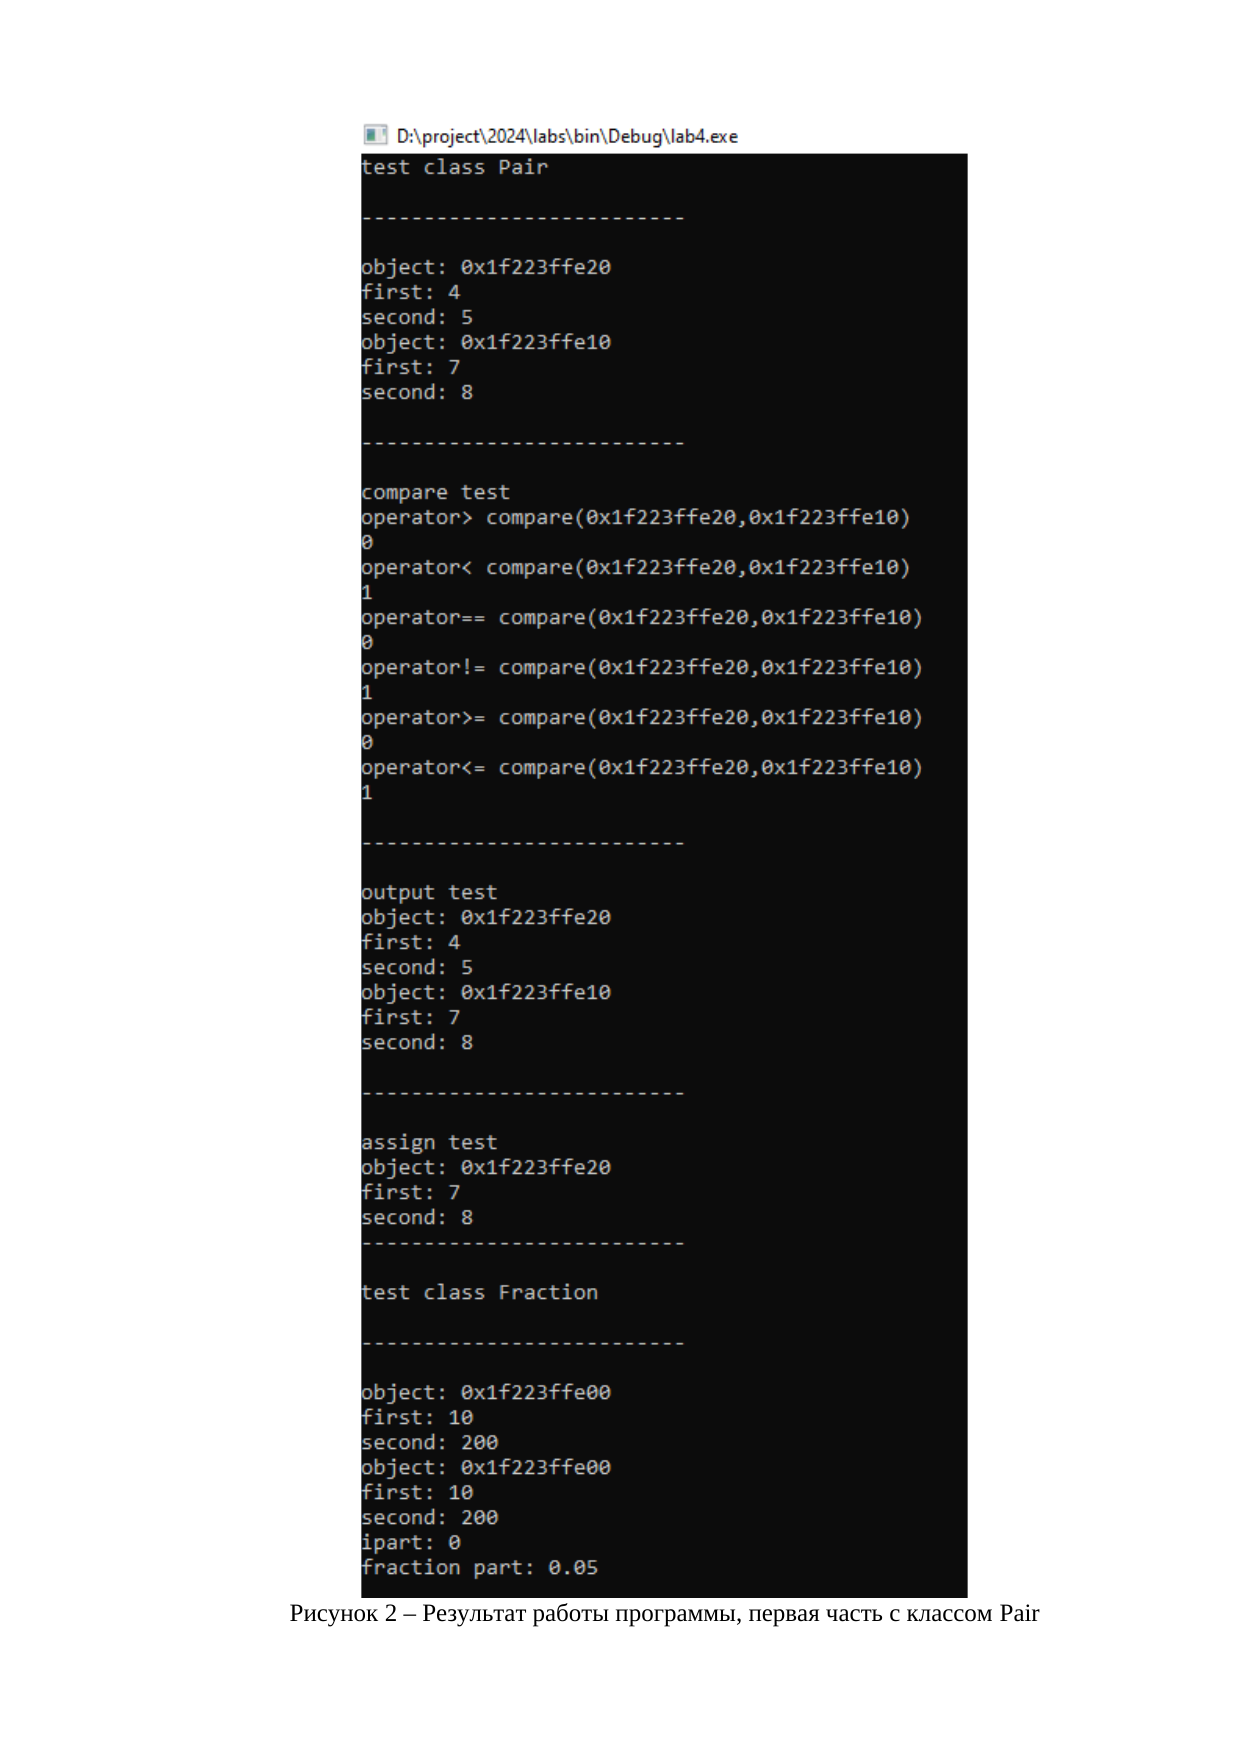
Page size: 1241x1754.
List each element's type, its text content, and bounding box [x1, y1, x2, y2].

picture [361, 118, 968, 1598]
text Рисунок 2 – Результат работы программы, первая часть с классом Pair [177, 1598, 1152, 1627]
